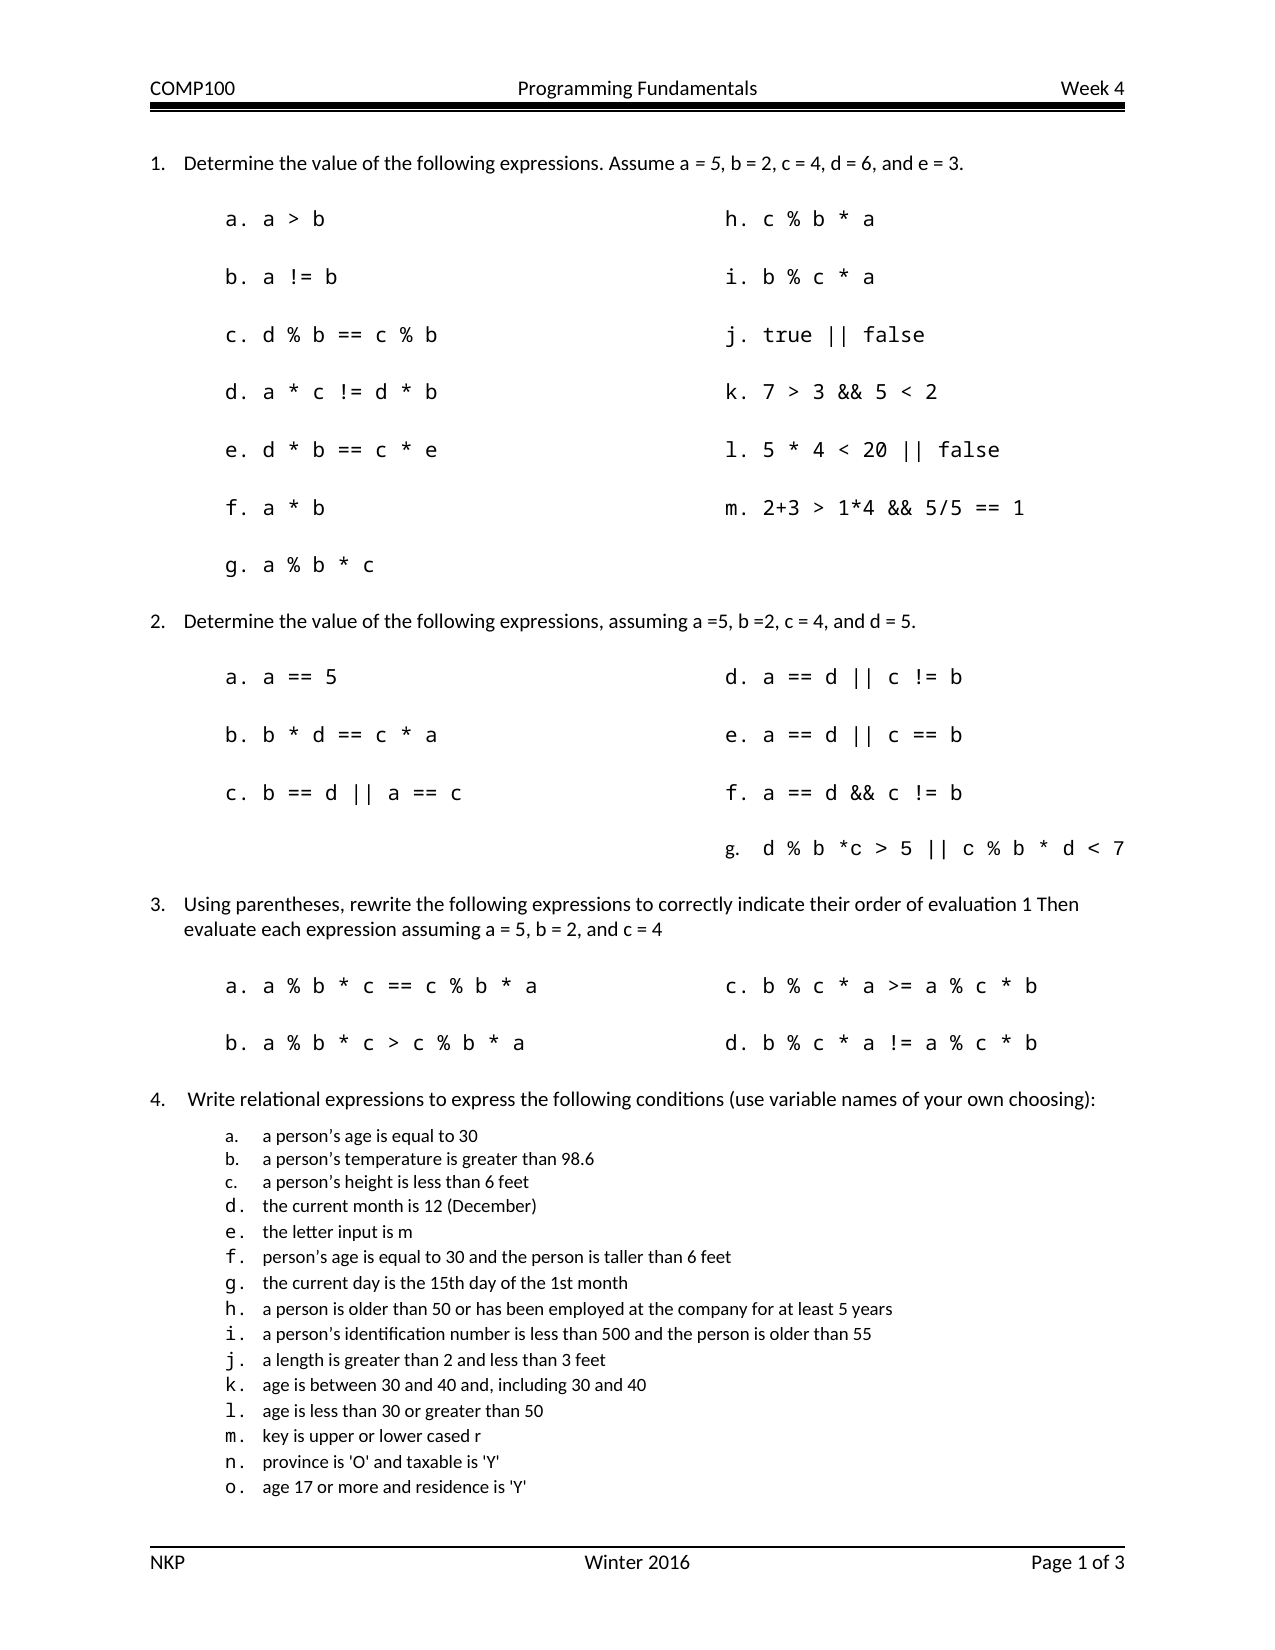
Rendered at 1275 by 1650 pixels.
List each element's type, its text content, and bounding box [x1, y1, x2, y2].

list 7 > 3 && 5 < 2 [725, 377, 1125, 406]
list a person’s age is equal to 30 [225, 1124, 1125, 1147]
list d % b == c % b [225, 320, 625, 348]
list a == d || c != b [725, 662, 1125, 691]
list person’s age is equal to 30 and the person is taller than 6 feet [225, 1244, 1125, 1269]
list a == d || c == b [725, 720, 1125, 748]
list b * d == c * a [225, 720, 625, 748]
list true || false [725, 320, 1125, 348]
list b % c * a != a % c * b [725, 1028, 1125, 1057]
list a * c != d * b [225, 377, 625, 406]
list a != b [225, 262, 625, 291]
list b % c * a [725, 262, 1125, 291]
list age is less than 30 or greater than 50 [225, 1397, 1125, 1422]
list the current month is 12 (December) [225, 1193, 1125, 1218]
list 2+3 > 1*4 && 5/5 == 1 [725, 493, 1125, 521]
list a == 5 [225, 662, 625, 691]
list a == d && c != b [725, 778, 1125, 806]
list b % c * a >= a % c * b [725, 971, 1125, 999]
list a person’s identification number is less than 500 and the person is older than 55 [225, 1320, 1125, 1346]
list the letter input is m [225, 1218, 1125, 1244]
list a person’s temperature is greater than 98.6 [225, 1147, 1125, 1170]
list Using parentheses, rewrite the following expressions to correctly indicate their order of evaluation 1 Then evaluate each expression assuming a = 5, b = 2, and c = 4 [150, 891, 1125, 942]
list a > b [225, 204, 625, 233]
list d * b == c * e [225, 435, 625, 463]
list Write relational expressions to express the following conditions (use variable names of your own choosing): [150, 1086, 1125, 1111]
list a length is greater than 2 and less than 3 feet [225, 1346, 1125, 1371]
list a % b * c == c % b * a [225, 971, 625, 999]
list Determine the value of the following expressions, assuming a =5, b =2, c = 4, and d = 5. [150, 608, 1125, 633]
list a * b [225, 493, 625, 521]
list b == d || a == c [225, 778, 625, 806]
list d % b *c > 5 || c % b * d < 7 [725, 835, 1125, 862]
list Determine the value of the following expressions. Assume a = 5, b = 2, c = 4, d = 6, and e = 3. [150, 150, 1125, 175]
list a person’s height is less than 6 feet [225, 1170, 1125, 1193]
list province is 'O' and taxable is 'Y' [225, 1448, 1125, 1473]
list a % b * c > c % b * a [225, 1028, 625, 1057]
list key is upper or lower cased r [225, 1422, 1125, 1448]
list age is between 30 and 40 and, including 30 and 40 [225, 1371, 1125, 1397]
list c % b * a [725, 204, 1125, 233]
list the current day is the 15th day of the 1st month [225, 1269, 1125, 1295]
list 5 * 4 < 20 || false [725, 435, 1125, 463]
list age 17 or more and residence is 'Y' [225, 1473, 1125, 1499]
list a person is older than 50 or has been employed at the company for at least 5 years [225, 1295, 1125, 1320]
list a % b * c [225, 550, 625, 579]
